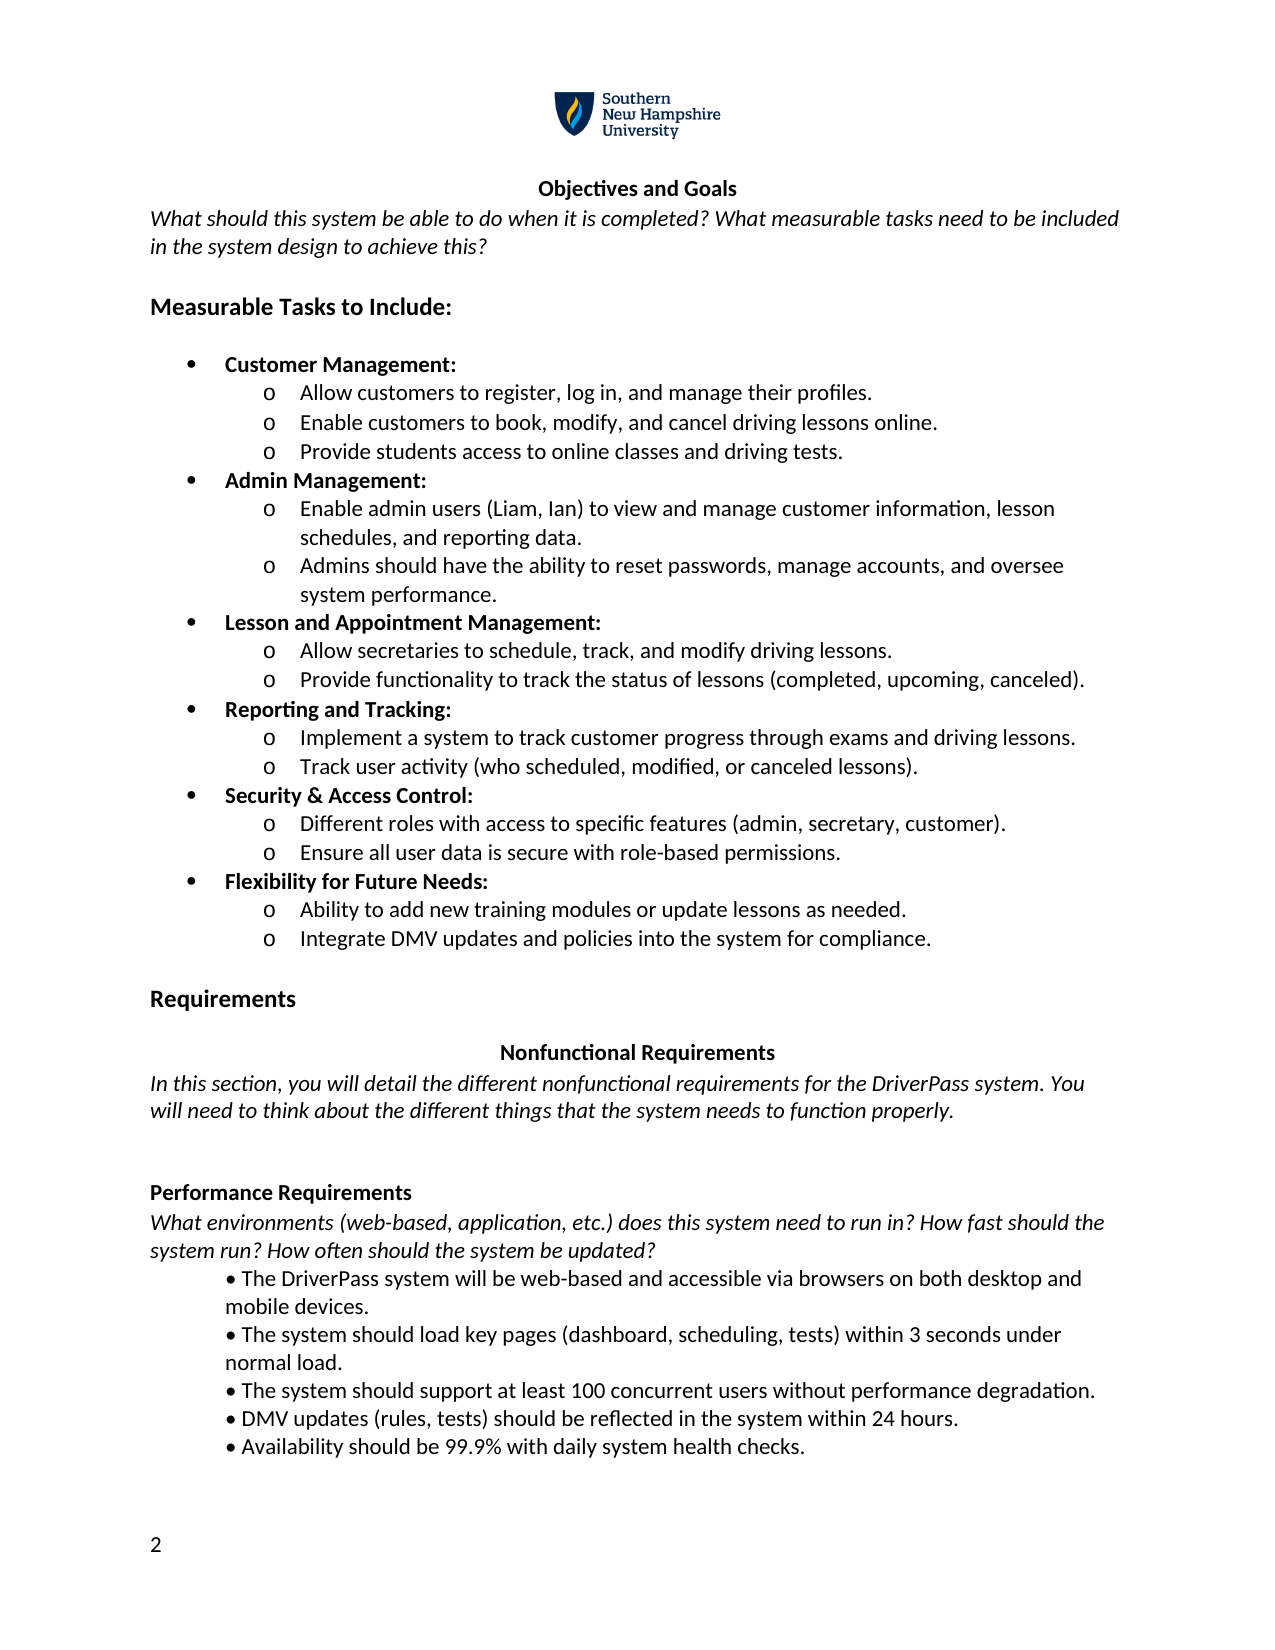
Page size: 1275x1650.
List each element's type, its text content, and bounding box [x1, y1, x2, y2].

subtitle Performance Requirements [150, 1178, 1125, 1206]
subtitle Nonfunctional Requirements [150, 1038, 1125, 1066]
text What environments (web-based, application, etc.) does this system need to run in? How fast should the system run? How often should the system be updated? [150, 1208, 1125, 1264]
list Customer Management: [187, 350, 1125, 378]
text In this section, you will detail the different nonfunctional requirements for the DriverPass system. You will need to think about the different things that the system needs to function properly. [150, 1069, 1125, 1125]
text What should this system be able to do when it is completed? What measurable tasks need to be included in the system design to achieve this? [150, 204, 1125, 260]
picture [546, 75, 729, 154]
list Ability to add new training modules or update lessons as needed. [262, 895, 1125, 924]
list Allow customers to register, log in, and manage their profiles. [262, 378, 1125, 408]
list Track user activity (who scheduled, modified, or canceled lessons). [262, 752, 1125, 781]
list Admin Management: [187, 466, 1125, 494]
list Provide functionality to track the status of lessons (completed, upcoming, canceled). [262, 666, 1125, 695]
list Different roles with access to specific features (admin, secretary, customer). [262, 809, 1125, 838]
list Allow secretaries to schedule, track, and modify driving lessons. [262, 636, 1125, 666]
subtitle Requirements [150, 983, 1125, 1013]
list Integrate DMV updates and policies into the system for compliance. [262, 924, 1125, 954]
list Provide students access to online classes and driving tests. [262, 437, 1125, 466]
text • The DriverPass system will be web-based and accessible via browsers on both desktop and mobile devices. • The system should load key pages (dashboard, scheduling, tests) within 3 seconds under normal load. • The system should support at least 100 concurrent users without performance degradation. • DMV updates (rules, tests) should be reflected in the system within 24 hours. • Availability should be 99.9% with daily system health checks. [225, 1264, 1125, 1460]
subtitle Objectives and Goals [150, 174, 1125, 202]
list Security & Access Control: [187, 781, 1125, 809]
list Lesson and Appointment Management: [187, 608, 1125, 636]
list Implement a system to track customer progress through exams and driving lessons. [262, 723, 1125, 752]
list Admins should have the ability to reset passwords, manage accounts, and oversee system performance. [262, 551, 1125, 608]
list Reporting and Tracking: [187, 695, 1125, 723]
text Measurable Tasks to Include: [150, 291, 1125, 321]
list Enable admin users (Liam, Ian) to view and manage customer information, lesson schedules, and reporting data. [262, 494, 1125, 551]
list Flexibility for Future Needs: [187, 867, 1125, 895]
list Enable customers to book, modify, and cancel driving lessons online. [262, 408, 1125, 437]
list Ensure all user data is secure with role-based permissions. [262, 838, 1125, 867]
